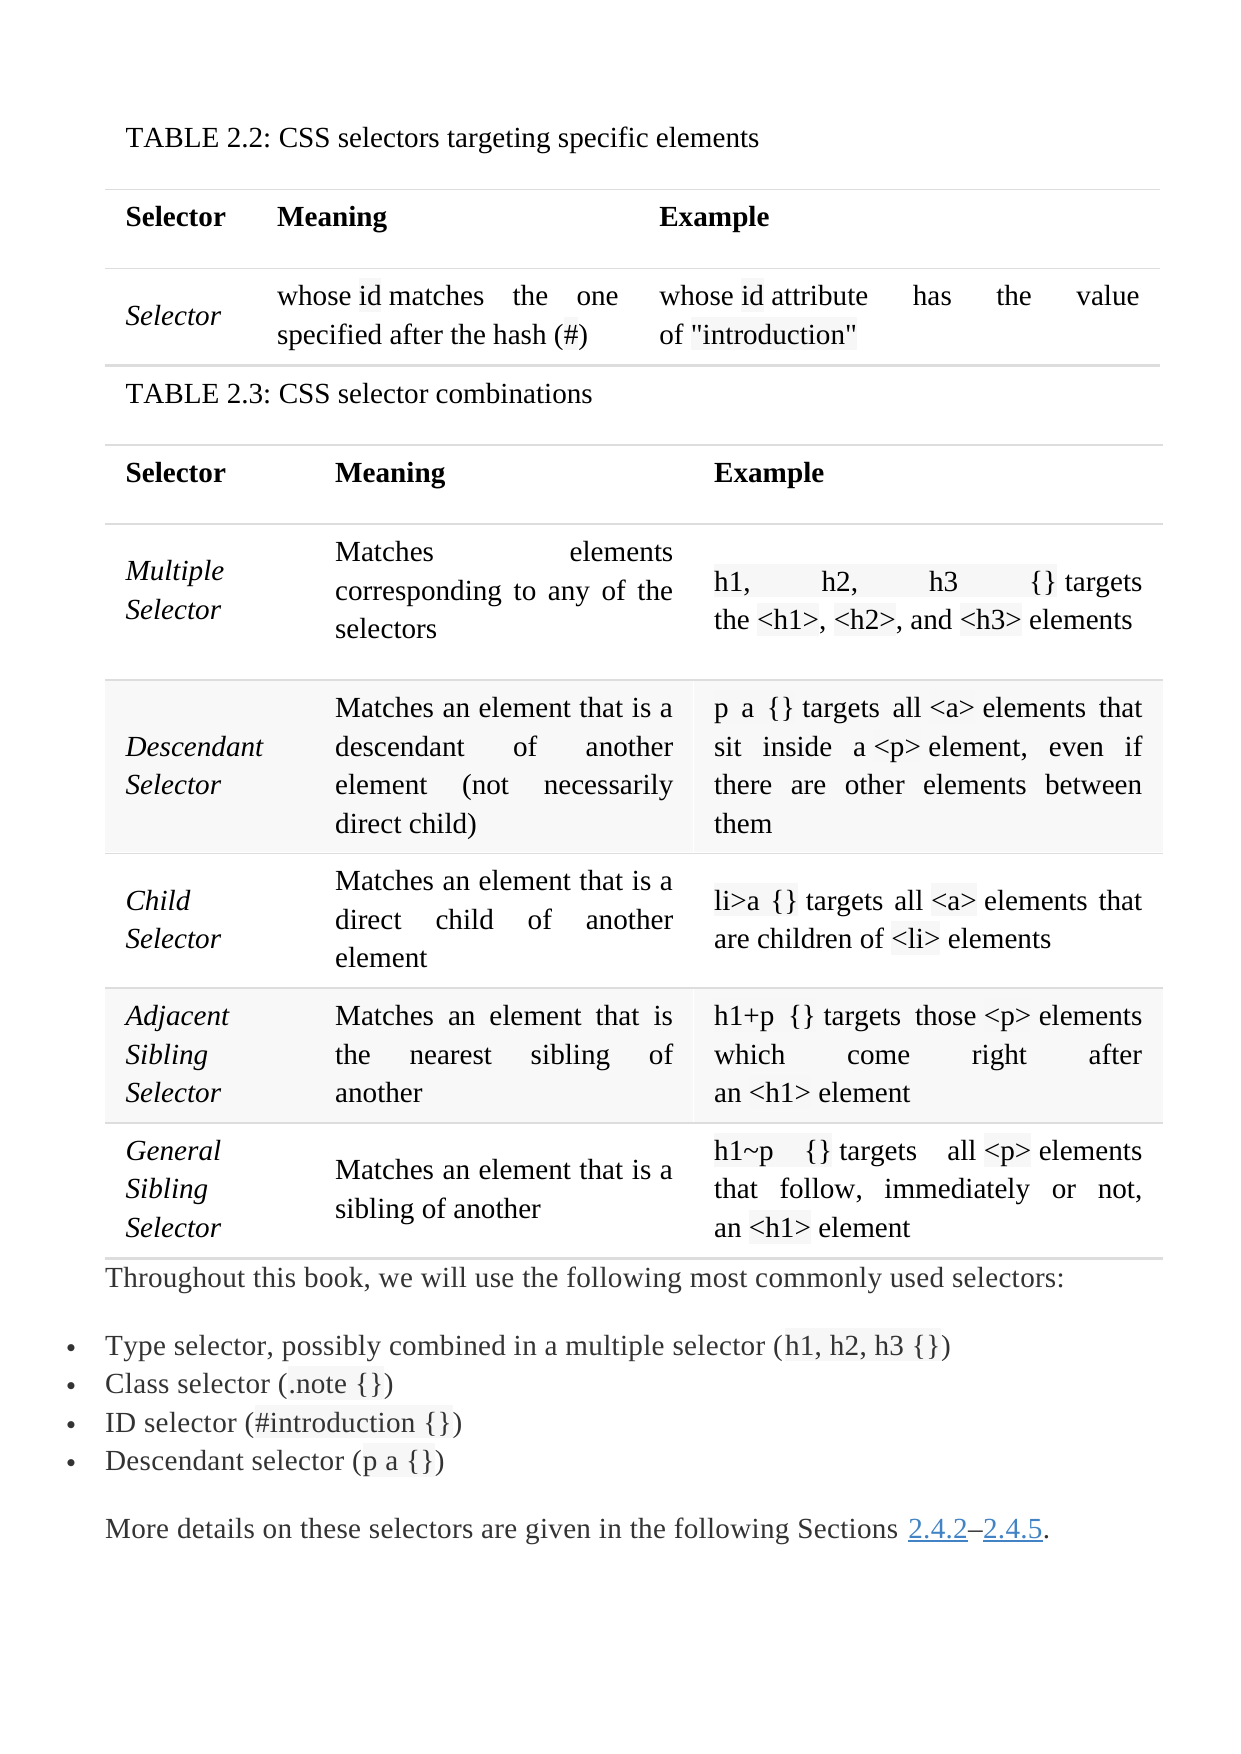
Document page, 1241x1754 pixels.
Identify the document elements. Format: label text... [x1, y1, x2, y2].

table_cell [257, 269, 639, 364]
list Class selector (.note {}) [384, 1366, 1137, 1400]
table_cell Descendant Selector [105, 681, 315, 852]
table_cell Adjacent Sibling Selector [105, 989, 315, 1122]
table_cell Matches an element that is a sibling of another [315, 1124, 693, 1257]
table_cell General Sibling Selector [105, 1124, 315, 1257]
table_header TABLE 2.3: CSS selector combinations [105, 367, 1163, 444]
table_cell h1, h2, h3 {} targets the <h1>, <h2>, and <h3> elements [694, 525, 1163, 679]
table_cell ID Selector [105, 269, 257, 364]
table_cell h1+p {} targets those <p> elements which come right after an <h1> element [694, 989, 1163, 1122]
list Descendant selector (p a {}) [67, 1443, 363, 1477]
table_cell Child Selector [105, 854, 315, 987]
table_cell Matches an element that is a descendant of another element (not necessarily direct child) [315, 681, 693, 852]
table_cell h1~p {} targets all <p> elements that follow, immediately or not, an <h1> element [694, 1124, 1163, 1257]
table_cell li>a {} targets all <a> elements that are children of <li> elements [694, 854, 1163, 987]
table_cell Selector [105, 446, 315, 523]
table_cell Matches an element that is the nearest sibling of another [315, 989, 693, 1122]
table_cell Example [639, 190, 1160, 267]
table_cell Meaning [315, 446, 693, 523]
list Descendant selector (p a {}) [435, 1443, 1137, 1477]
text More details on these selectors are given in the following Sections 2.4.2–2.4.5. [105, 1511, 1137, 1544]
table_cell Matches an element that is a direct child of another element [315, 854, 693, 987]
table_cell Example [694, 446, 1163, 523]
table_header TABLE 2.2: CSS selectors targeting specific elements [105, 111, 1160, 188]
list ID selector (#introduction {}) [67, 1405, 255, 1438]
table_cell Matches elements corresponding to any of the selectors [315, 525, 693, 679]
table_cell Multiple Selector [105, 525, 315, 679]
text Throughout this book, we will use the following most commonly used selectors: [105, 1260, 1137, 1293]
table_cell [639, 269, 1160, 364]
list Type selector, possibly combined in a multiple selector (h1, h2, h3 {}) [67, 1328, 785, 1361]
table_cell Meaning [257, 190, 639, 267]
list ID selector (#introduction {}) [453, 1405, 1137, 1438]
list Type selector, possibly combined in a multiple selector (h1, h2, h3 {}) [941, 1328, 1137, 1361]
table_cell Selector [105, 190, 257, 267]
table_cell p a {} targets all <a> elements that sit inside a <p> element, even if there are other elements between them [694, 681, 1163, 852]
list Class selector (.note {}) [67, 1366, 288, 1400]
